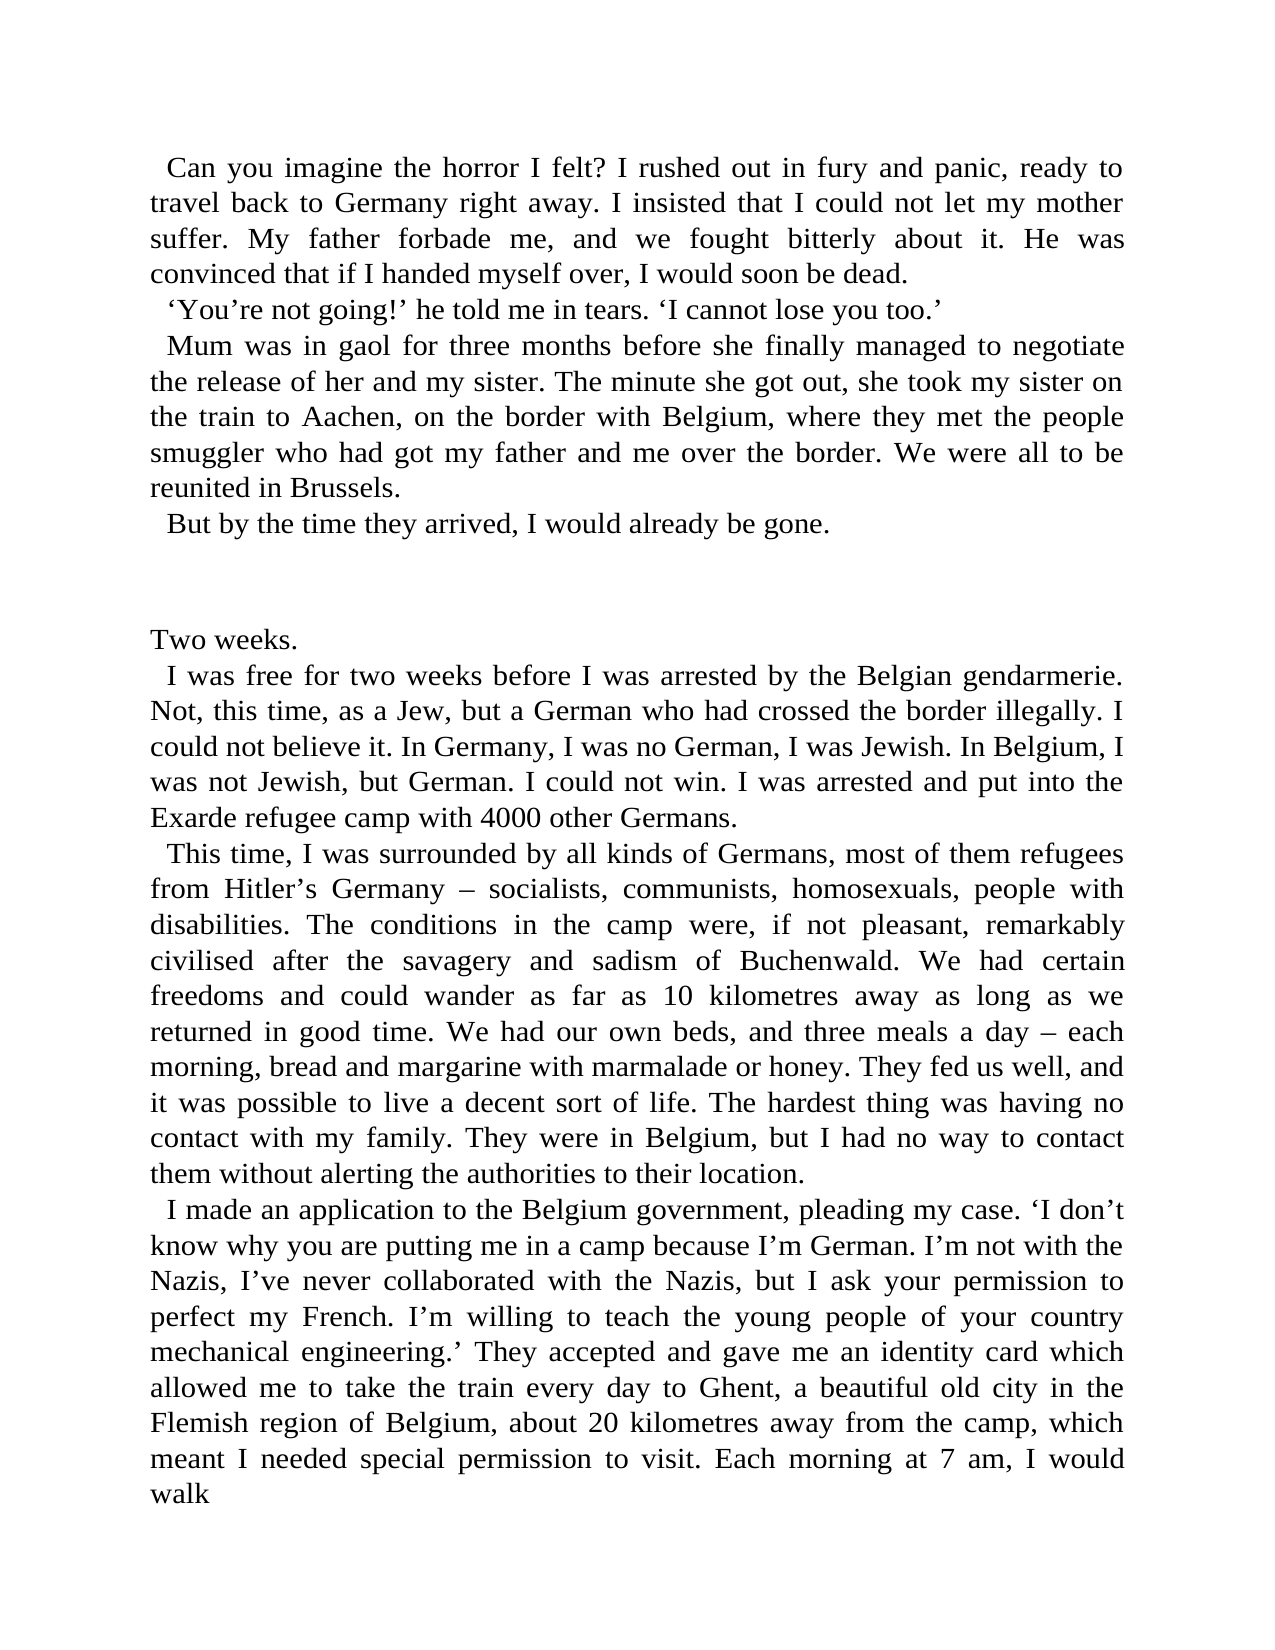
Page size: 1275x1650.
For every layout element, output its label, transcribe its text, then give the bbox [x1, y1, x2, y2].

text I was free for two weeks before I was arrested by the Belgian gendarmerie. Not, this time, as a Jew, but a German who had crossed the border illegally. I could not believe it. In Germany, I was no German, I was Jewish. In Belgium, I was not Jewish, but German. I could not win. I was arrested and put into the Exarde refugee camp with 4000 other Germans. [150, 658, 1125, 833]
text This time, I was surrounded by all kinds of Germans, most of them refugees from Hitler’s Germany – socialists, communists, homosexuals, people with disabilities. The conditions in the camp were, if not pleasant, remarkably civilised after the savagery and sadism of Buchenwald. We had certain freedoms and could wander as far as 10 kilometres away as long as we returned in good time. We had our own beds, and three meals a day – each morning, bread and margarine with marmalade or honey. They fed us well, and it was possible to live a decent sort of life. The hardest thing was having no contact with my family. They were in Belgium, but I had no way to contact them without alerting the authorities to their location. [150, 836, 1125, 1189]
text ‘You’re not going!’ he told me in tears. ‘I cannot lose you too.’ [166, 292, 1137, 326]
text Can you imagine the horror I felt? I rushed out in fury and panic, ready to travel back to Germany right away. I insisted that I could not let my mother suffer. My father forbade me, and we fought bitterly about it. He was convinced that if I handed myself over, I would soon be dead. [150, 150, 1125, 290]
text Two weeks. [150, 622, 1137, 656]
text But by the time they arrived, I would already be gone. [166, 506, 1137, 540]
text Mum was in gaol for three months before she finally managed to negotiate the release of her and my sister. The minute she got out, she took my sister on the train to Aachen, on the border with Belgium, where they met the people smuggler who had got my father and me over the border. We were all to be reunited in Brussels. [150, 328, 1125, 504]
text I made an application to the Belgium government, pleading my case. ‘I don’t know why you are putting me in a camp because I’m German. I’m not with the Nazis, I’ve never collaborated with the Nazis, but I ask your permission to perfect my French. I’m willing to teach the young people of your country mechanical engineering.’ They accepted and gave me an identity card which allowed me to take the train every day to Ghent, a beautiful old city in the Flemish region of Belgium, about 20 kilometres away from the camp, which meant I needed special permission to visit. Each morning at 7 am, I would walk [150, 1192, 1125, 1510]
